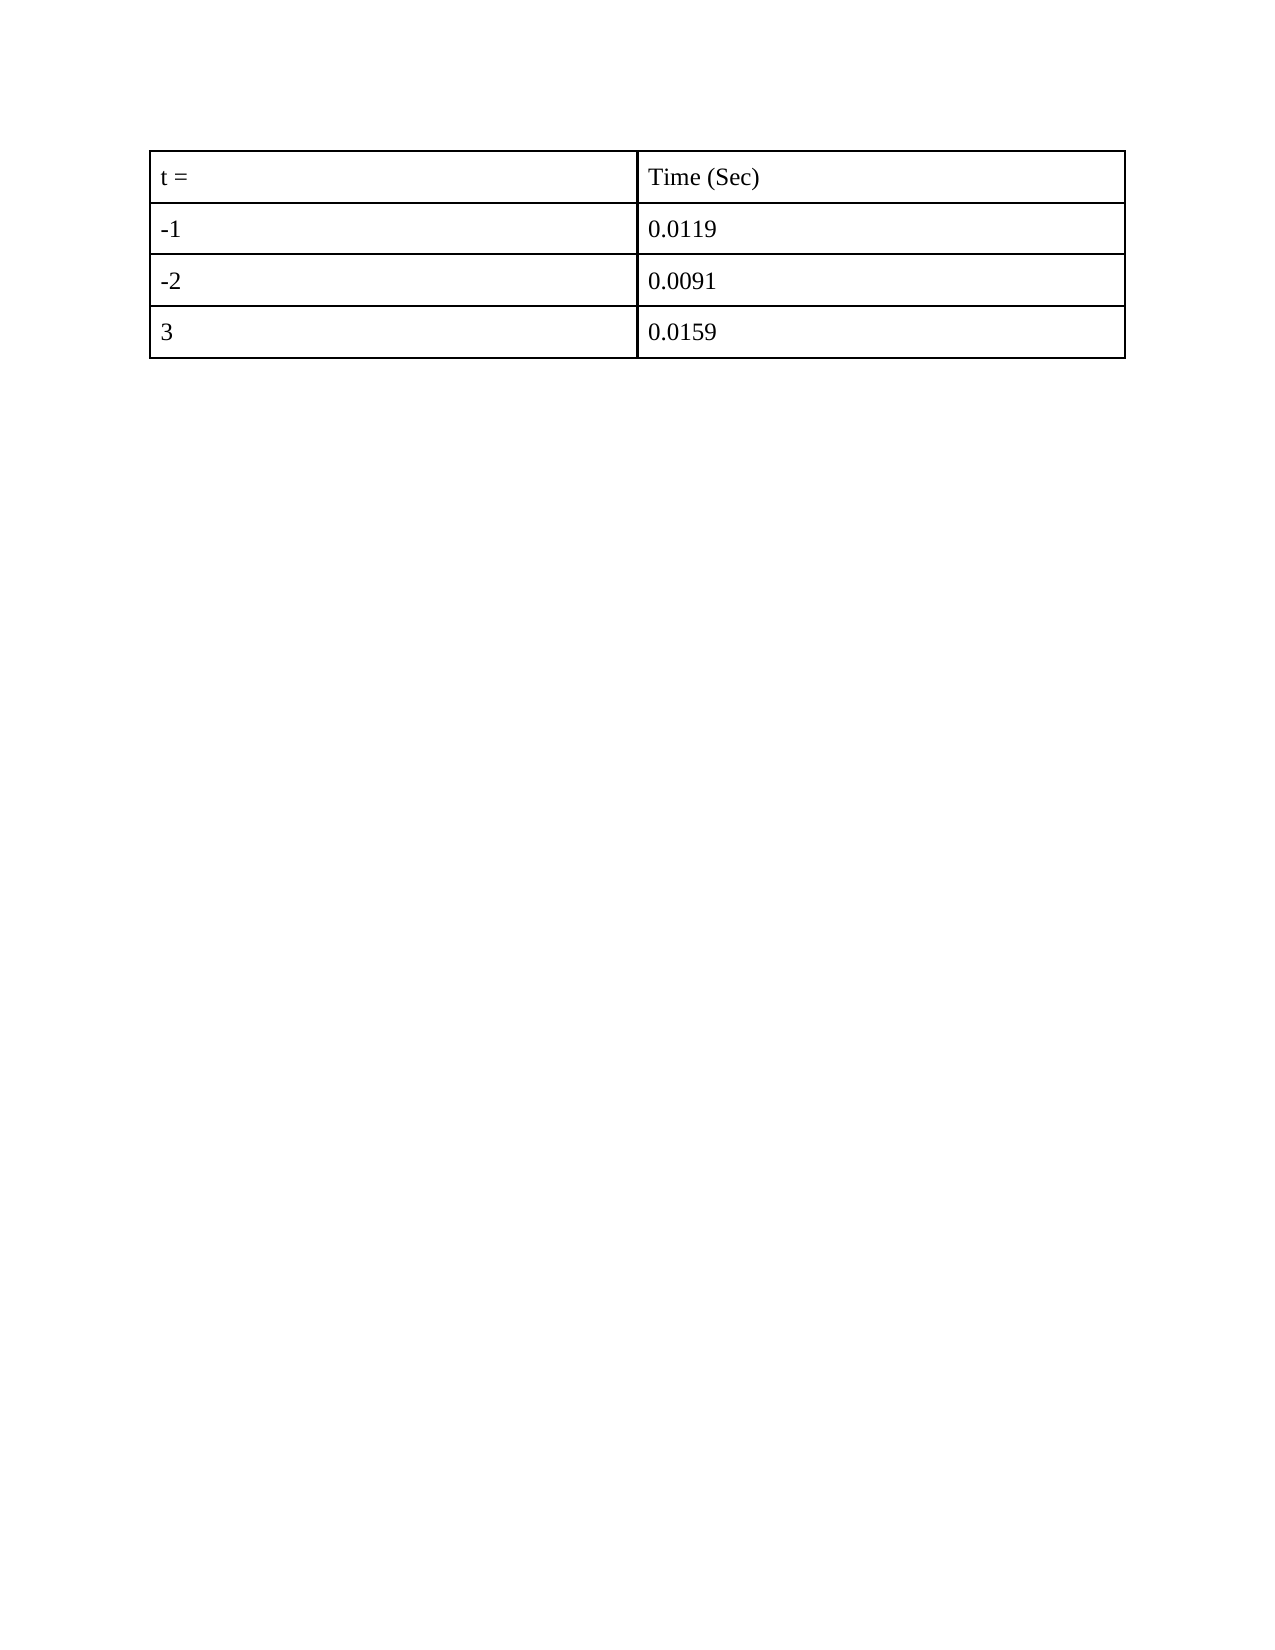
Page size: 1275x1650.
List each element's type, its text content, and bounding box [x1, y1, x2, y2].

table_cell -1 [151, 204, 636, 253]
table_cell 3 [151, 307, 636, 357]
table_cell 0.0091 [639, 255, 1124, 305]
table_cell 0.0159 [639, 307, 1124, 357]
table_cell -2 [151, 255, 636, 305]
table_header Time (Sec) [639, 152, 1124, 202]
table_cell 0.0119 [639, 204, 1124, 253]
table_header t = [151, 152, 636, 202]
